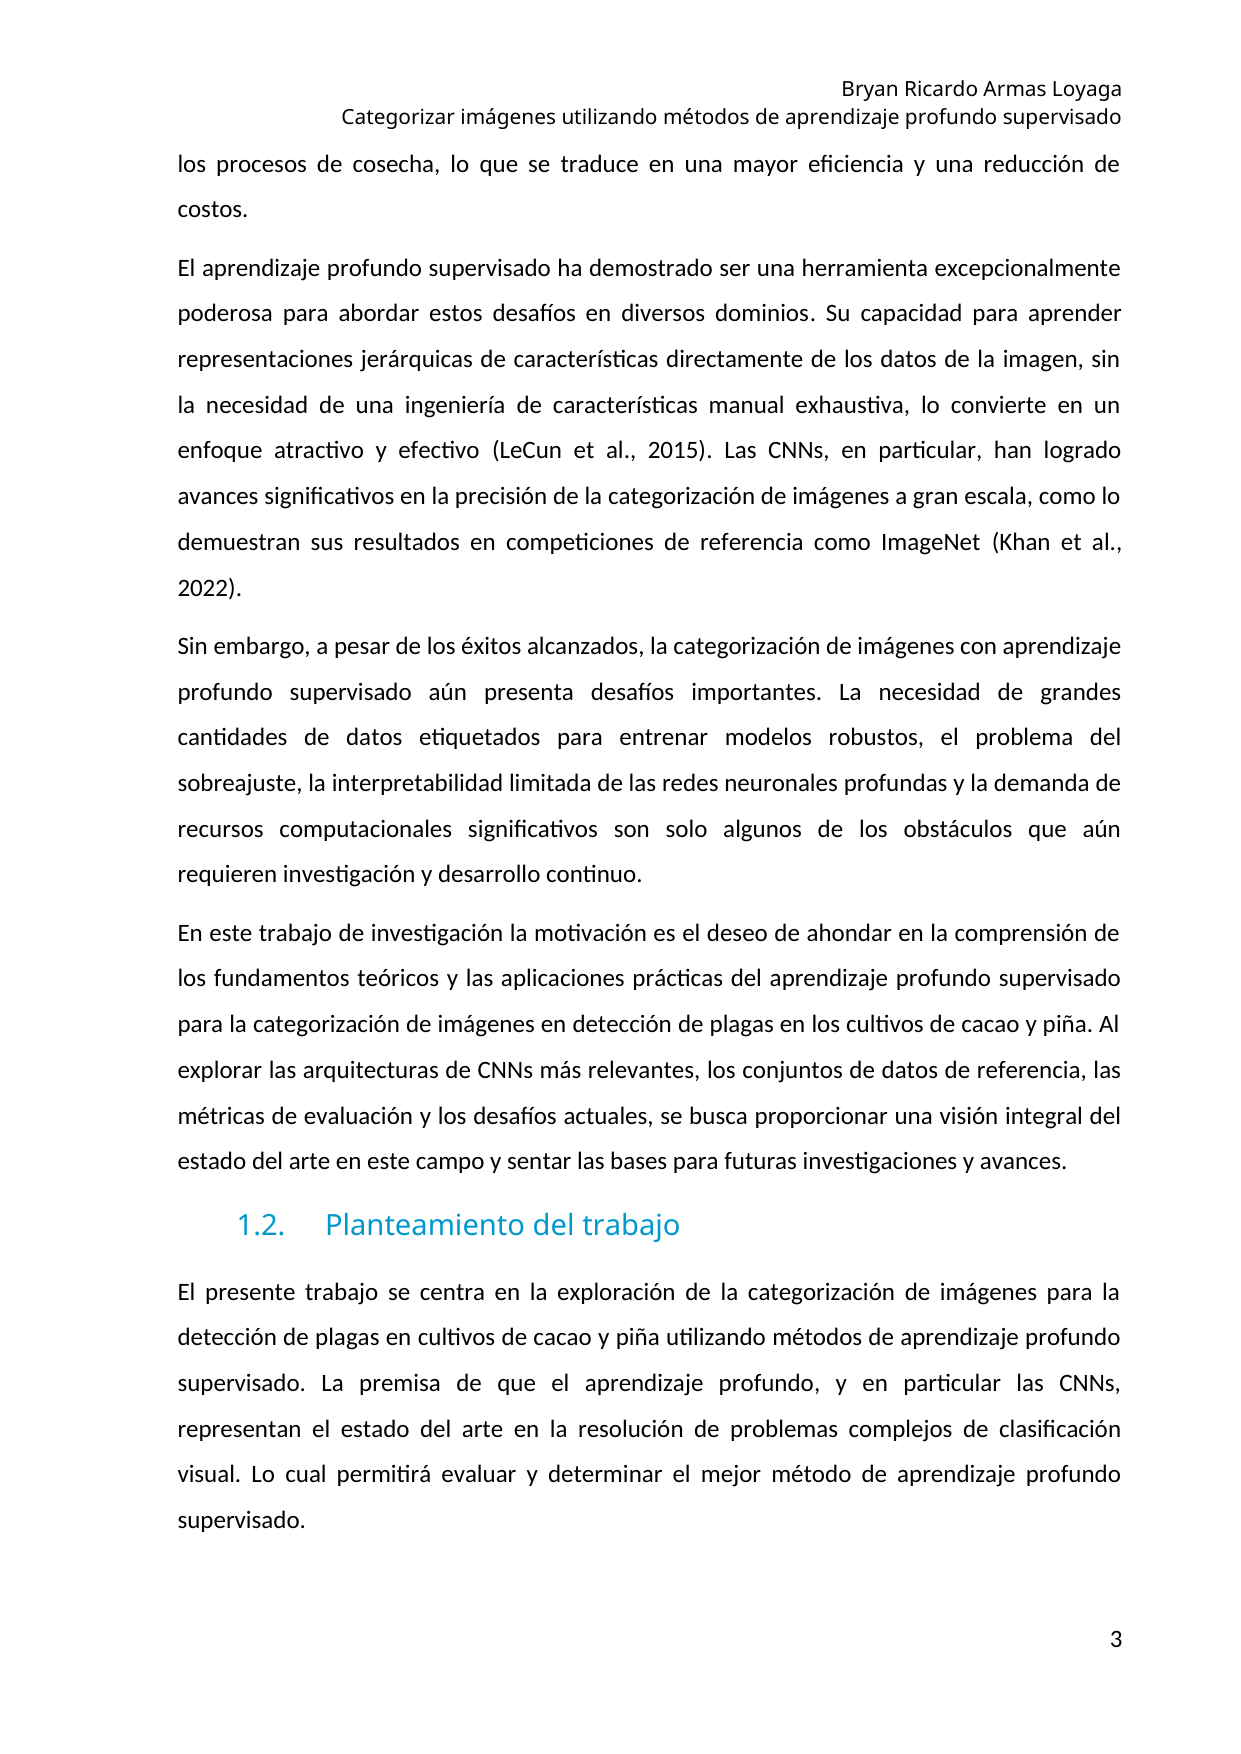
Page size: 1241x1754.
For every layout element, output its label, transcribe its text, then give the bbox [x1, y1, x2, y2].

subtitle Planteamiento del trabajo [236, 1204, 1122, 1243]
text En este trabajo de investigación la motivación es el deseo de ahondar en la comprensión de los fundamentos teóricos y las aplicaciones prácticas del aprendizaje profundo supervisado para la categorización de imágenes en detección de plagas en los cultivos de cacao y piña. Al explorar las arquitecturas de CNNs más relevantes, los conjuntos de datos de referencia, las métricas de evaluación y los desafíos actuales, se busca proporcionar una visión integral del estado del arte en este campo y sentar las bases para futuras investigaciones y avances. [177, 917, 1122, 1176]
text Sin embargo, a pesar de los éxitos alcanzados, la categorización de imágenes con aprendizaje profundo supervisado aún presenta desafíos importantes. La necesidad de grandes cantidades de datos etiquetados para entrenar modelos robustos, el problema del sobreajuste, la interpretabilidad limitada de las redes neuronales profundas y la demanda de recursos computacionales significativos son solo algunos de los obstáculos que aún requieren investigación y desarrollo continuo. [177, 630, 1122, 889]
text El aprendizaje profundo supervisado ha demostrado ser una herramienta excepcionalmente poderosa para abordar estos desafíos en diversos dominios. Su capacidad para aprender representaciones jerárquicas de características directamente de los datos de la imagen, sin la necesidad de una ingeniería de características manual exhaustiva, lo convierte en un enfoque atractivo y efectivo . Las CNNs, en particular, han logrado avances significativos en la precisión de la categorización de imágenes a gran escala, como lo demuestran sus resultados en competiciones de referencia como ImageNet . [177, 252, 1122, 602]
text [177, 148, 1122, 224]
text El presente trabajo se centra en la exploración de la categorización de imágenes para la detección de plagas en cultivos de cacao y piña utilizando métodos de aprendizaje profundo supervisado. La premisa de que el aprendizaje profundo, y en particular las CNNs, representan el estado del arte en la resolución de problemas complejos de clasificación visual. Lo cual permitirá evaluar y determinar el mejor método de aprendizaje profundo supervisado. [177, 1276, 1122, 1535]
